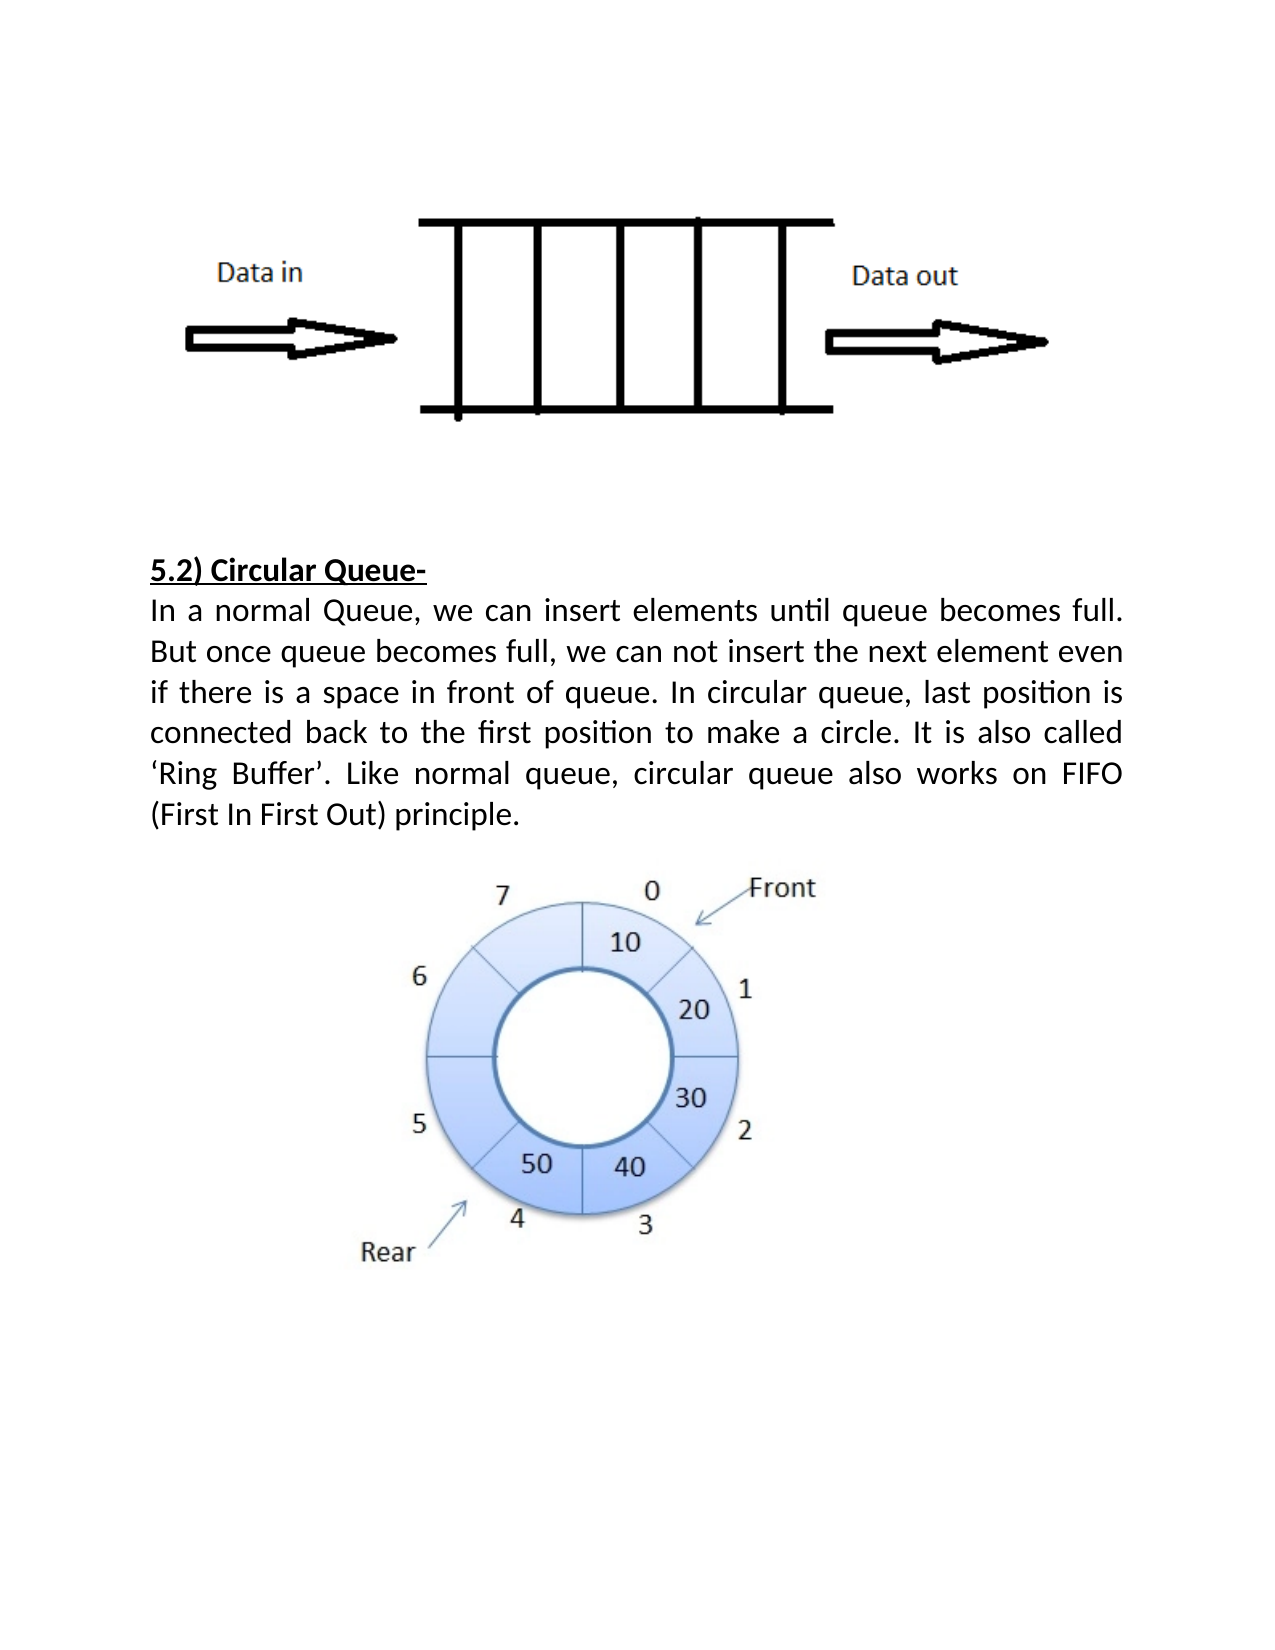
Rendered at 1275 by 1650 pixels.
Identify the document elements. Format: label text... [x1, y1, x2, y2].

text In a normal Queue, we can insert elements until queue becomes full. But once queue becomes full, we can not insert the next element even if there is a space in front of queue. In circular queue, last position is connected back to the first position to make a circle. It is also called ‘Ring Buffer’. Like normal queue, circular queue also works on FIFO (First In First Out) principle. [150, 589, 1125, 834]
text 5.2) Circular Queue- [150, 548, 1125, 589]
picture [338, 833, 837, 1289]
picture [150, 150, 1083, 508]
